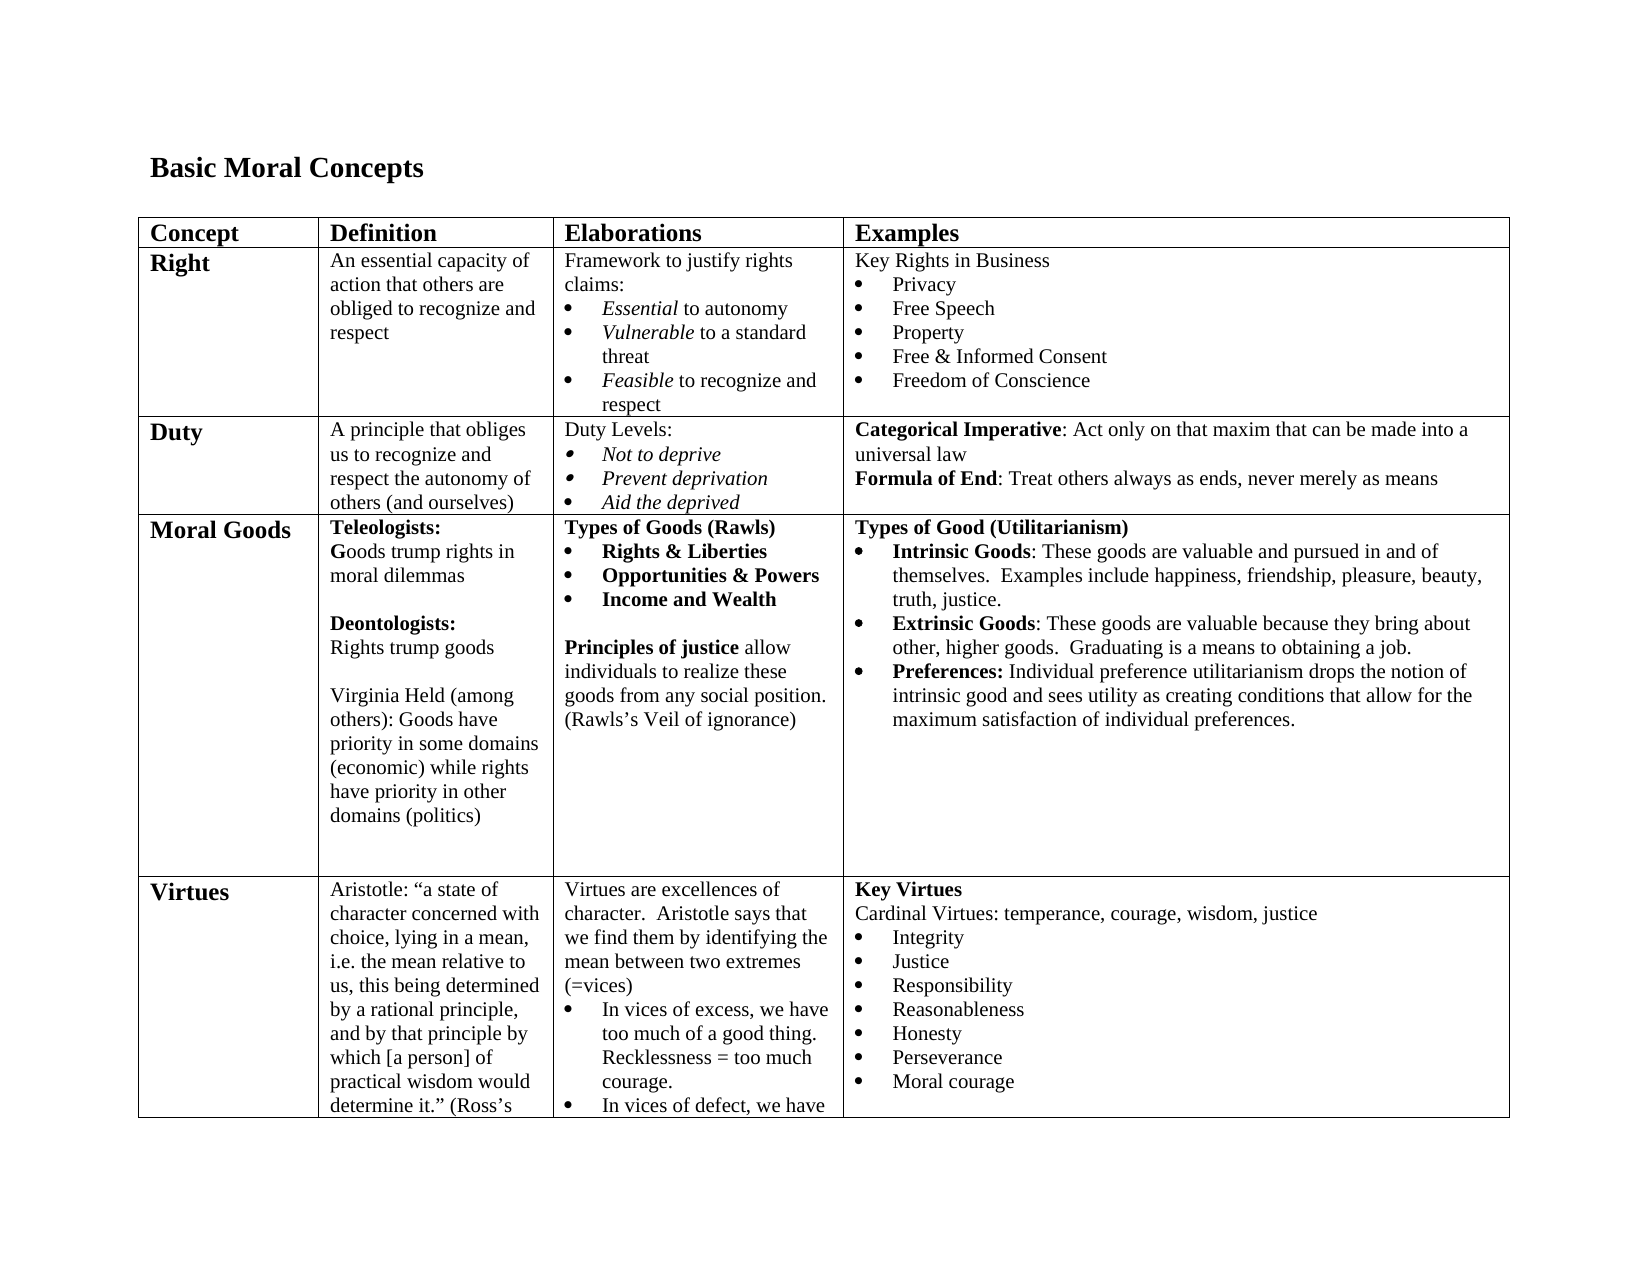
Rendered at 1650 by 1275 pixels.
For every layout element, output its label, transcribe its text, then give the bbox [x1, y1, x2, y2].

table_cell Teleologists: Goods trump rights in moral dilemmas Deontologists: Rights trump goods Virginia Held (among others): Goods have priority in some domains (economic) while rights have priority in other domains (politics) [319, 515, 553, 876]
text Basic Moral Concepts [150, 150, 1500, 183]
table_header Examples [844, 218, 1509, 247]
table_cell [319, 877, 553, 1117]
table_cell Framework to justify rights claims: Essential to autonomy Vulnerable to a standard threat Feasible to recognize and respect [554, 248, 843, 416]
table_cell Categorical Imperative: Act only on that maxim that can be made into a universal law Formula of End: Treat others always as ends, never merely as means [844, 417, 1509, 514]
table_header Elaborations [554, 218, 843, 247]
table_cell Types of Good (Utilitarianism) Intrinsic Goods: These goods are valuable and pursued in and of themselves. Examples include happiness, friendship, pleasure, beauty, truth, justice. Extrinsic Goods: These goods are valuable because they bring about other, higher goods. Graduating is a means to obtaining a job. Preferences: Individual preference utilitarianism drops the notion of intrinsic good and sees utility as creating conditions that allow for the maximum satisfaction of individual preferences. [844, 515, 1509, 876]
table_cell Key Rights in Business Privacy Free Speech Property Free & Informed Consent Freedom of Conscience [844, 248, 1509, 416]
table_cell Moral Goods [139, 515, 318, 876]
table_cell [554, 877, 843, 1117]
table_cell Duty Levels: Not to deprive Prevent deprivation Aid the deprived [554, 417, 843, 514]
table_cell Duty [139, 417, 318, 514]
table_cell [844, 877, 1509, 1117]
table_cell Virtues [139, 877, 318, 1117]
table_cell Types of Goods (Rawls) Rights & Liberties Opportunities & Powers Income and Wealth Principles of justice allow individuals to realize these goods from any social position. (Rawls’s Veil of ignorance) [554, 515, 843, 876]
table_cell A principle that obliges us to recognize and respect the autonomy of others (and ourselves) [319, 417, 553, 514]
table_header Definition [319, 218, 553, 247]
table_header Concept [139, 218, 318, 247]
table_cell Right [139, 248, 318, 416]
table_cell An essential capacity of action that others are obliged to recognize and respect [319, 248, 553, 416]
